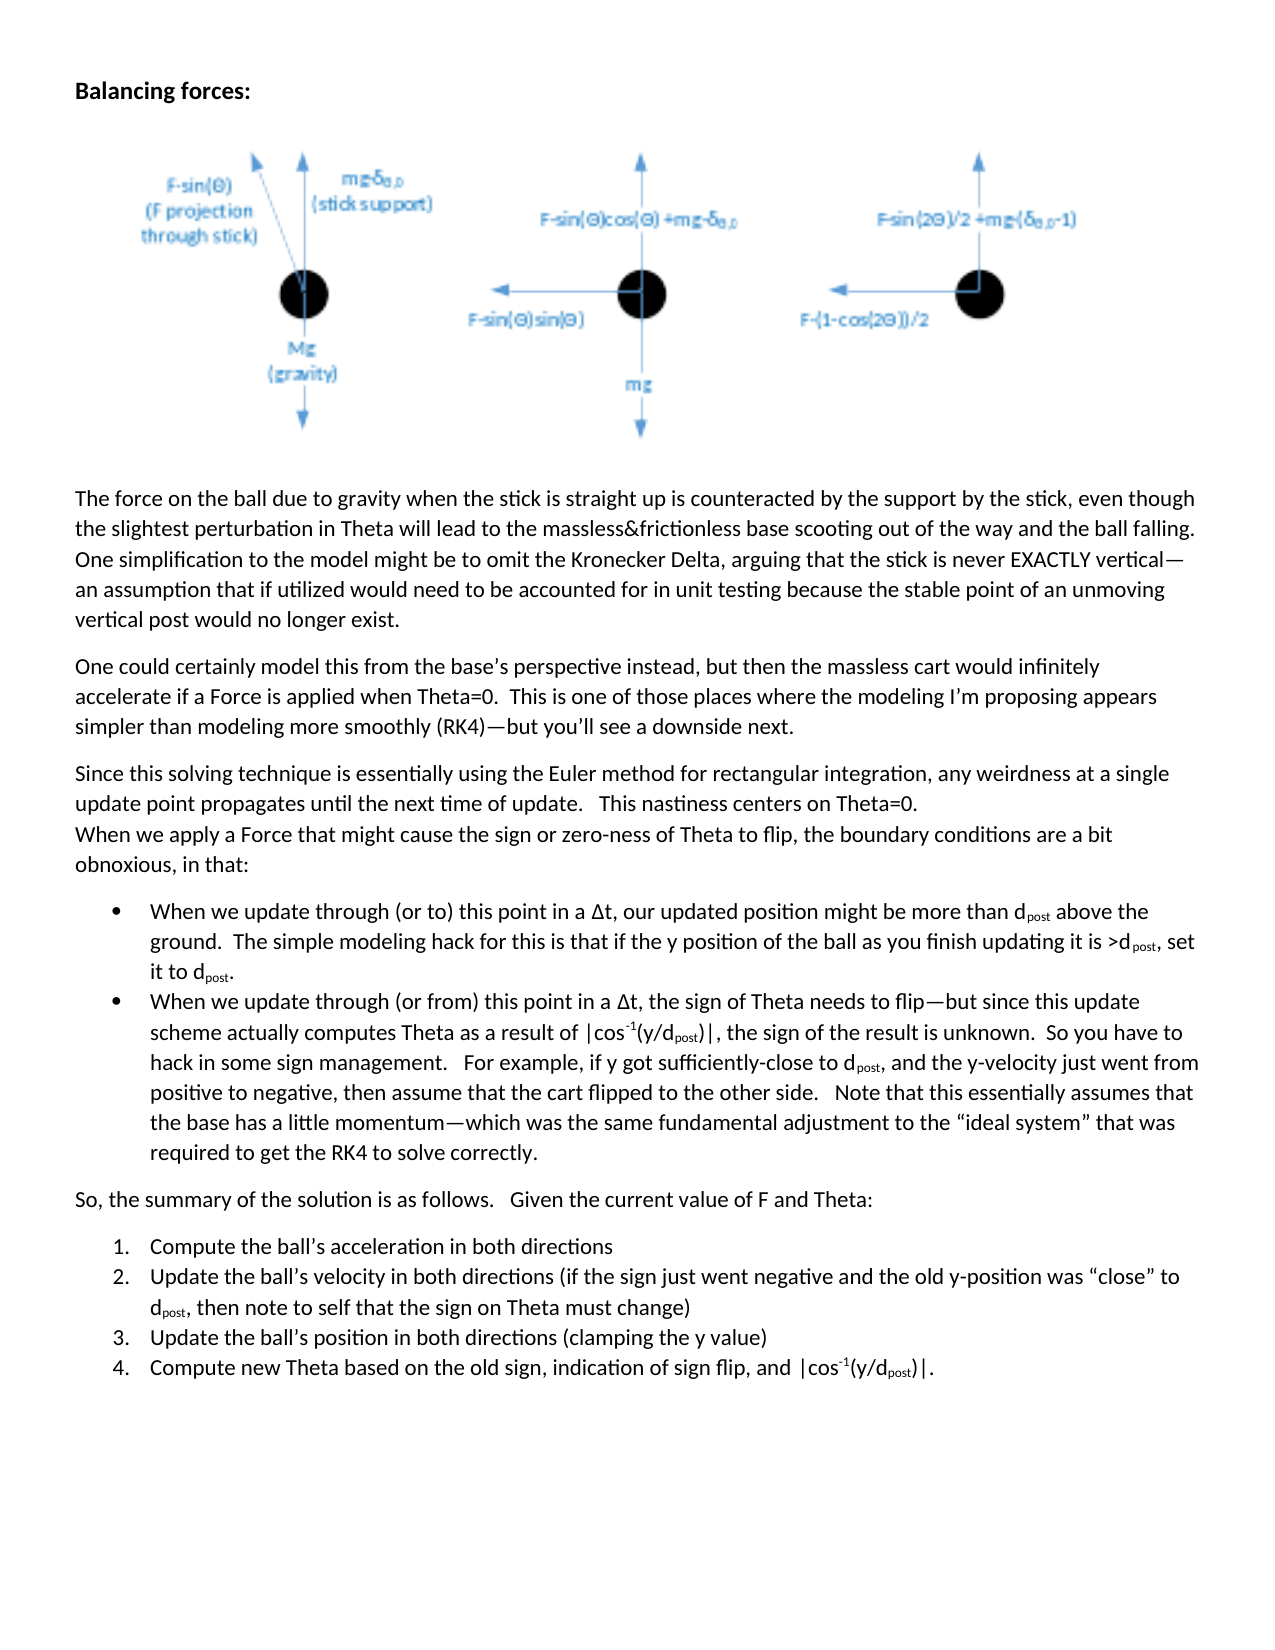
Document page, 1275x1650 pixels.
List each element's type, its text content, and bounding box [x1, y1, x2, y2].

list When we update through (or from) this point in a Δt, the sign of Theta needs to flip—but since this update scheme actually computes Theta as a result of |cos-1(y/dpost)|, the sign of the result is unknown. So you have to hack in some sign management. For example, if y got sufficiently-close to dpost, and the y-velocity just went from positive to negative, then assume that the cart flipped to the other side. Note that this essentially assumes that the base has a little momentum—which was the same fundamental adjustment to the “ideal system” that was required to get the RK4 to solve correctly. [112, 987, 1200, 1167]
text One could certainly model this from the base’s perspective instead, but then the massless cart would infinitely accelerate if a Force is applied when Theta=0. This is one of those places where the modeling I’m proposing appears simpler than modeling more smoothly (RK4)—but you’ll see a downside next. [75, 652, 1200, 741]
text So, the summary of the solution is as follows. Given the current value of F and Theta: [75, 1185, 1200, 1213]
text The force on the ball due to gravity when the stick is straight up is counteracted by the support by the stick, even though the slightest perturbation in Theta will lead to the massless&frictionless base scooting out of the way and the ball falling. One simplification to the model might be to omit the Kronecker Delta, arguing that the stick is never EXACTLY vertical—an assumption that if utilized would need to be accounted for in unit testing because the stable point of an unmoving vertical post would no longer exist. [75, 484, 1200, 633]
text Balancing forces: [75, 75, 1200, 106]
list Update the ball’s velocity in both directions (if the sign just went negative and the old y-position was “close” to dpost, then note to self that the sign on Theta must change) [112, 1262, 1200, 1321]
list Update the ball’s position in both directions (clamping the y value) [112, 1323, 1200, 1351]
list Compute new Theta based on the old sign, indication of sign flip, and |cos-1(y/dpost)|. [112, 1353, 1200, 1381]
list When we update through (or to) this point in a Δt, our updated position might be more than dpost above the ground. The simple modeling hack for this is that if the y position of the ball as you finish updating it is >dpost, set it to dpost. [112, 897, 1200, 985]
list Compute the ball’s acceleration in both directions [112, 1232, 1200, 1260]
text Since this solving technique is essentially using the Euler method for rectangular integration, any weirdness at a single update point propagates until the next time of update. This nastiness centers on Theta=0. When we apply a Force that might cause the sign or zero-ness of Theta to flip, the boundary conditions are a bit obnoxious, in that: [75, 759, 1200, 878]
